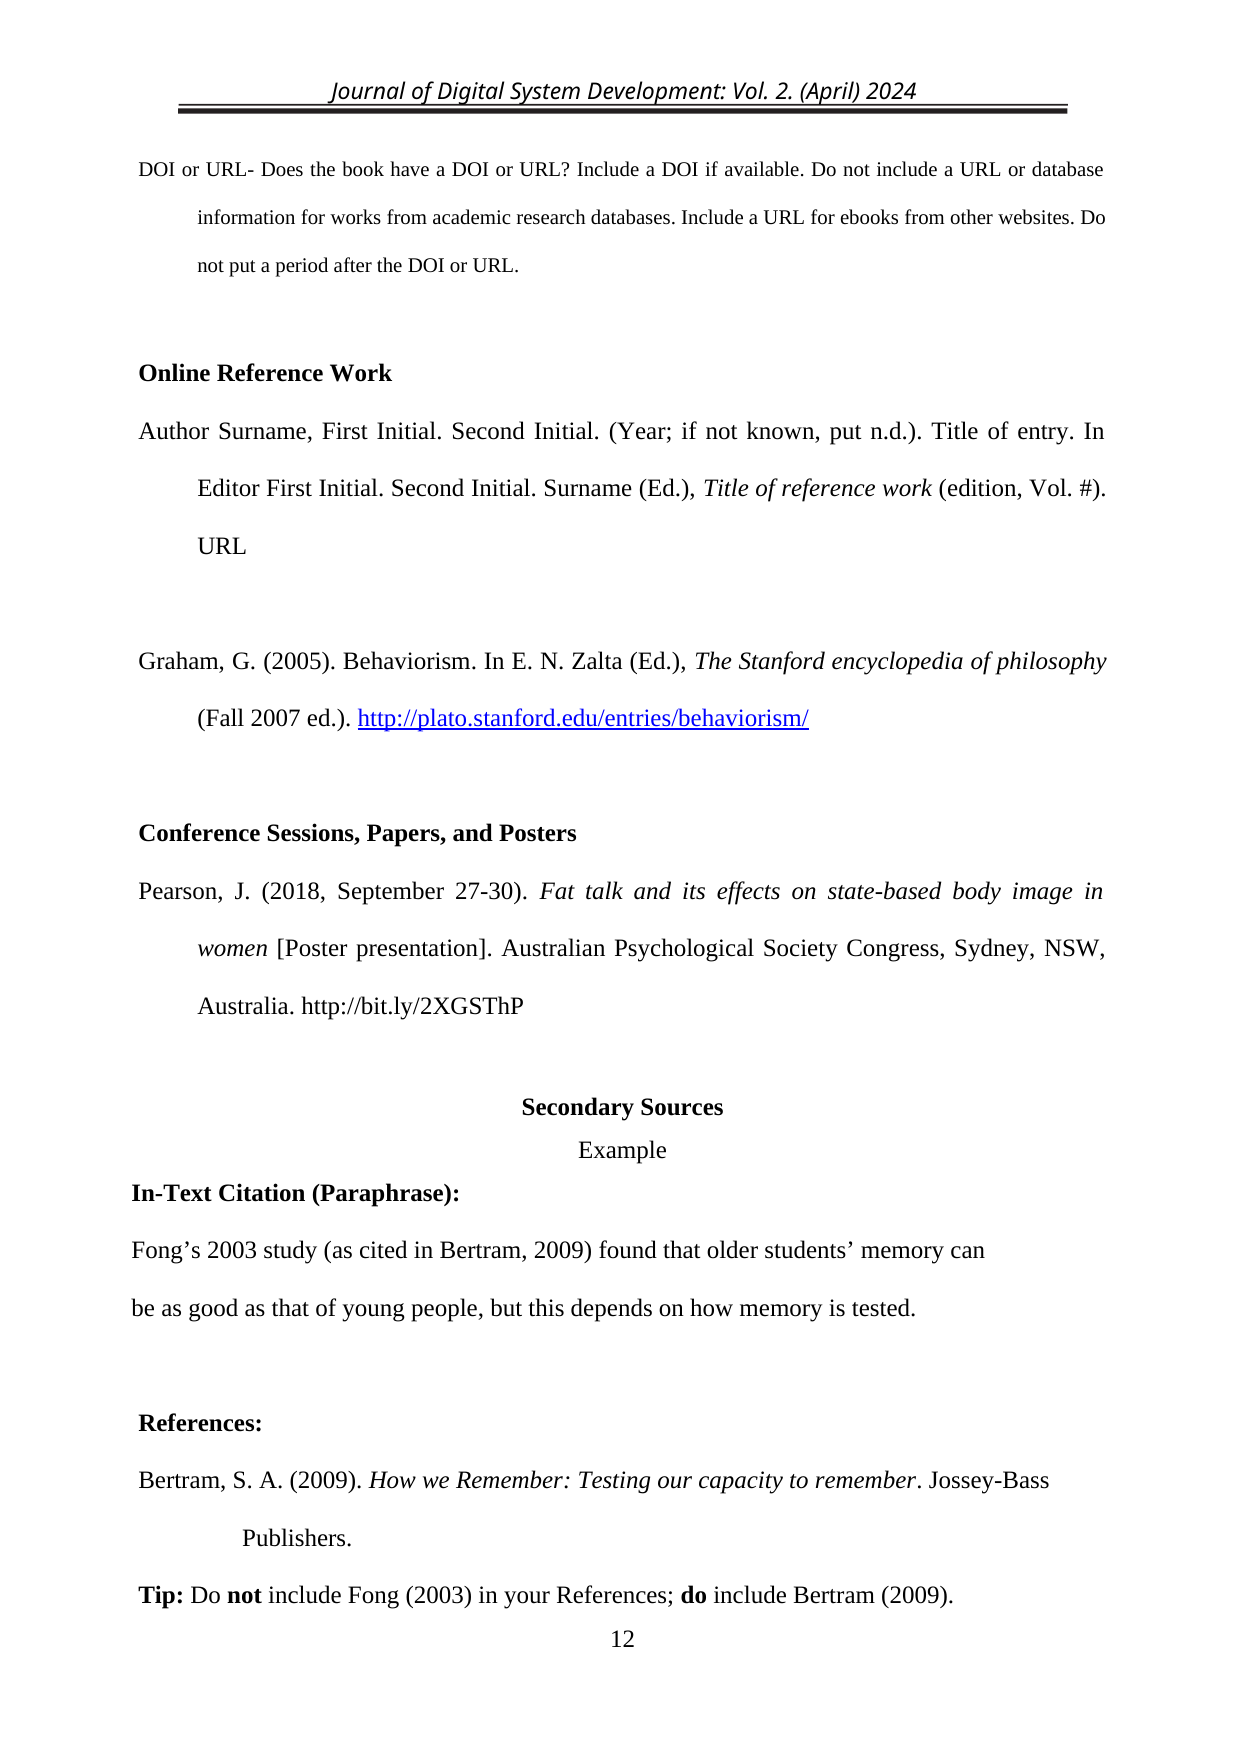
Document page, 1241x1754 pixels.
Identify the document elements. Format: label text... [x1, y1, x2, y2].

text Publishers. [138, 1523, 1107, 1552]
text Author Surname, First Initial. Second Initial. (Year; if not known, put n.d.). Title of entry. In Editor First Initial. Second Initial. Surname (Ed.), Title of reference work (edition, Vol. #). URL [138, 416, 1107, 560]
text Tip: Do not include Fong (2003) in your References; do include Bertram (2009). [138, 1580, 1107, 1609]
subtitle Secondary Sources [138, 1092, 1107, 1120]
text Online Reference Work [138, 358, 1107, 387]
subtitle Example [138, 1135, 1107, 1163]
text References: [138, 1408, 1107, 1437]
text In-Text Citation (Paraphrase): [94, 1178, 1107, 1207]
text Pearson, J. (2018, September 27-30). Fat talk and its effects on state-based body image in women [Poster presentation]. Australian Psychological Society Congress, Sydney, NSW, Australia. http://bit.ly/2XGSThP [138, 876, 1107, 1020]
text DOI or URL- Does the book have a DOI or URL? Include a DOI if available. Do not include a URL or database information for works from academic research databases. Include a URL for ebooks from other websites. Do not put a period after the DOI or URL. [138, 157, 1107, 277]
text be as good as that of young people, but this depends on how memory is tested. [94, 1293, 1107, 1322]
text Bertram, S. A. (2009). How we Remember: Testing our capacity to remember. Jossey-Bass [138, 1465, 1107, 1494]
text Fong’s 2003 study (as cited in Bertram, 2009) found that older students’ memory can [94, 1235, 1107, 1264]
text Graham, G. (2005). Behaviorism. In E. N. Zalta (Ed.), The Stanford encyclopedia of philosophy (Fall 2007 ed.). http://plato.stanford.edu/entries/behaviorism/ [138, 646, 1107, 732]
text Conference Sessions, Papers, and Posters [138, 818, 1107, 847]
